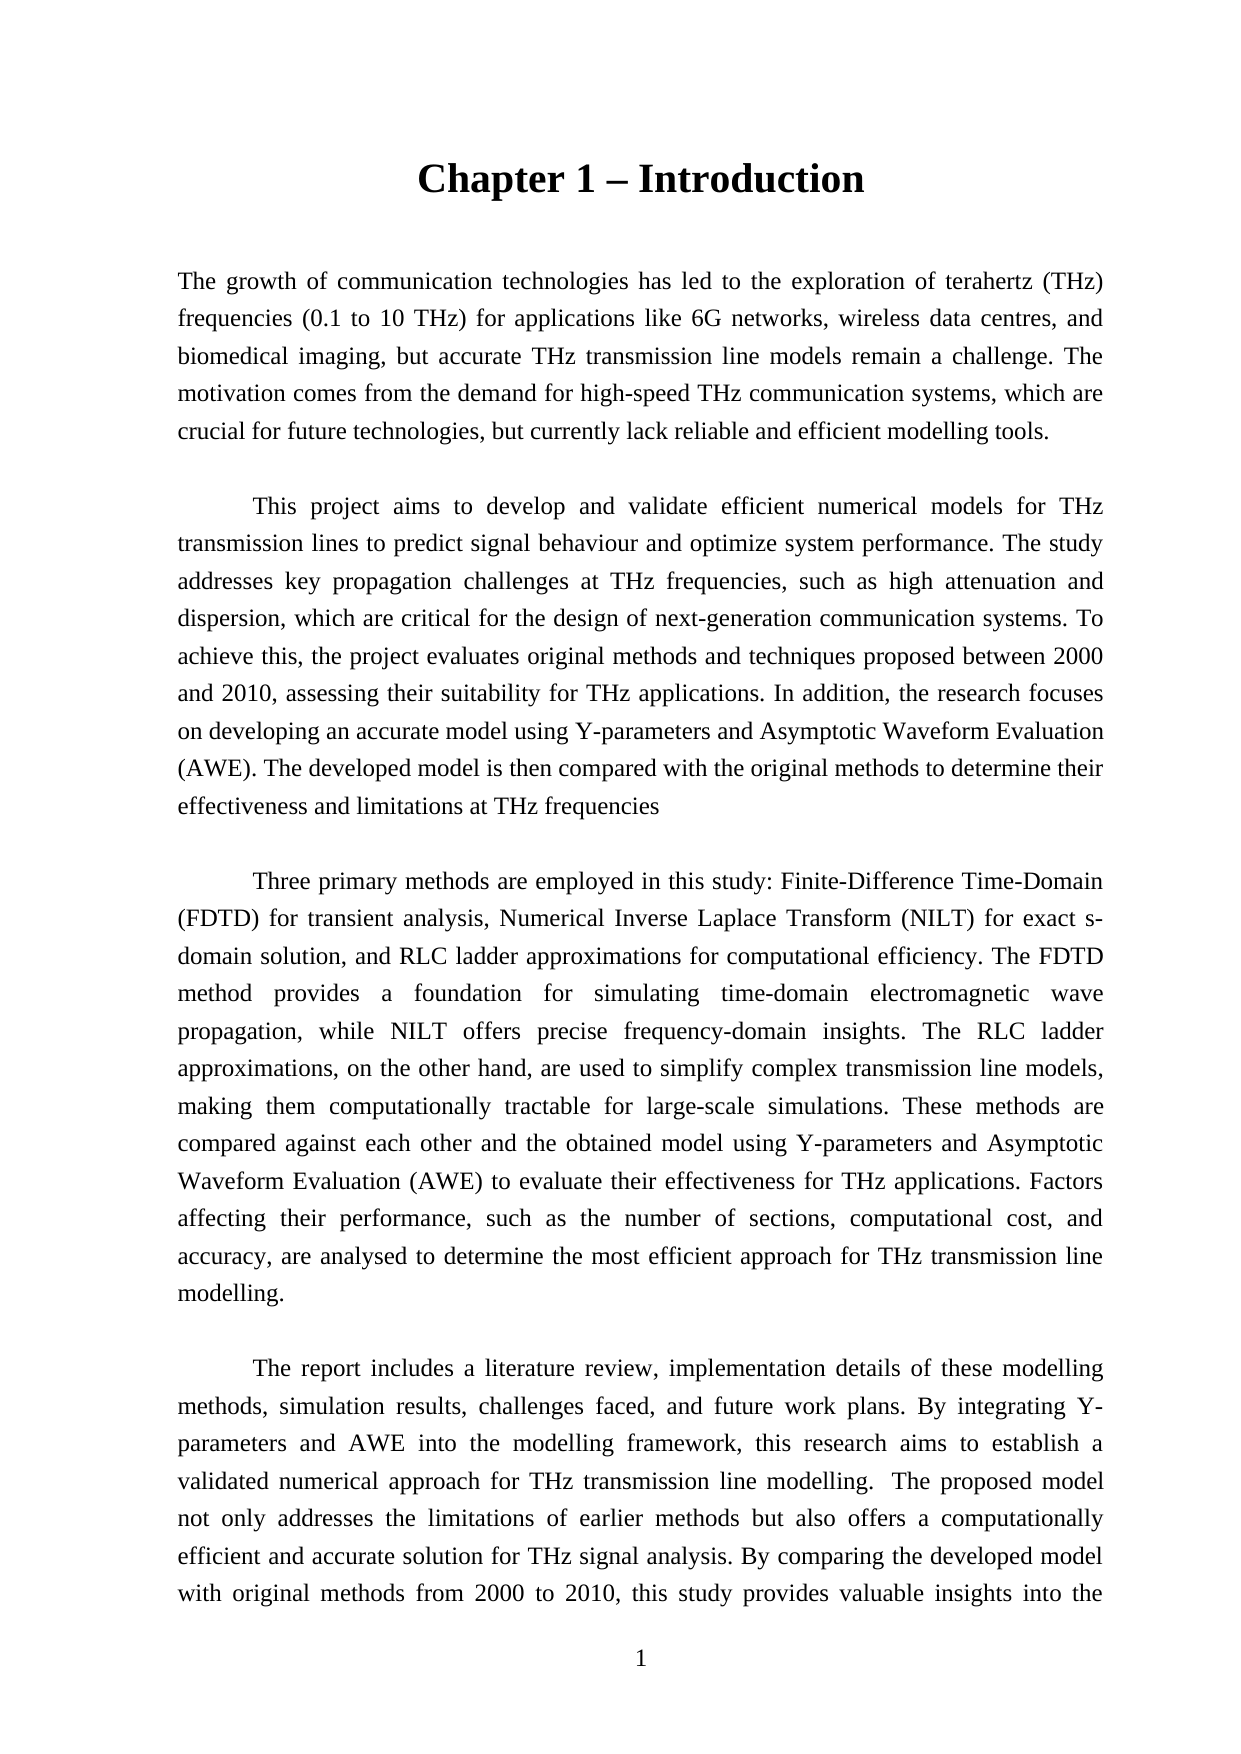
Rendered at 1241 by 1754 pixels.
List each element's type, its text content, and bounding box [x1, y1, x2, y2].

text The growth of communication technologies has led to the exploration of terahertz (THz) frequencies (0.1 to 10 THz) for applications like 6G networks, wireless data centres, and biomedical imaging, but accurate THz transmission line models remain a challenge. The motivation comes from the demand for high-speed THz communication systems, which are crucial for future technologies, but currently lack reliable and efficient modelling tools. [177, 257, 1104, 444]
text This project aims to develop and validate efficient numerical models for THz transmission lines to predict signal behaviour and optimize system performance. The study addresses key propagation challenges at THz frequencies, such as high attenuation and dispersion, which are critical for the design of next-generation communication systems. To achieve this, the project evaluates original methods and techniques proposed between 2000 and 2010, assessing their suitability for THz applications. In addition, the research focuses on developing an accurate model using Y-parameters and Asymptotic Waveform Evaluation (AWE). The developed model is then compared with the original methods to determine their effectiveness and limitations at THz frequencies [177, 482, 1104, 819]
subtitle Chapter 1 – Introduction [177, 154, 1104, 202]
text Three primary methods are employed in this study: Finite-Difference Time-Domain (FDTD) for transient analysis, Numerical Inverse Laplace Transform (NILT) for exact s-domain solution, and RLC ladder approximations for computational efficiency. The FDTD method provides a foundation for simulating time-domain electromagnetic wave propagation, while NILT offers precise frequency-domain insights. The RLC ladder approximations, on the other hand, are used to simplify complex transmission line models, making them computationally tractable for large-scale simulations. These methods are compared against each other and the obtained model using Y-parameters and Asymptotic Waveform Evaluation (AWE) to evaluate their effectiveness for THz applications. Factors affecting their performance, such as the number of sections, computational cost, and accuracy, are analysed to determine the most efficient approach for THz transmission line modelling. [177, 857, 1104, 1307]
